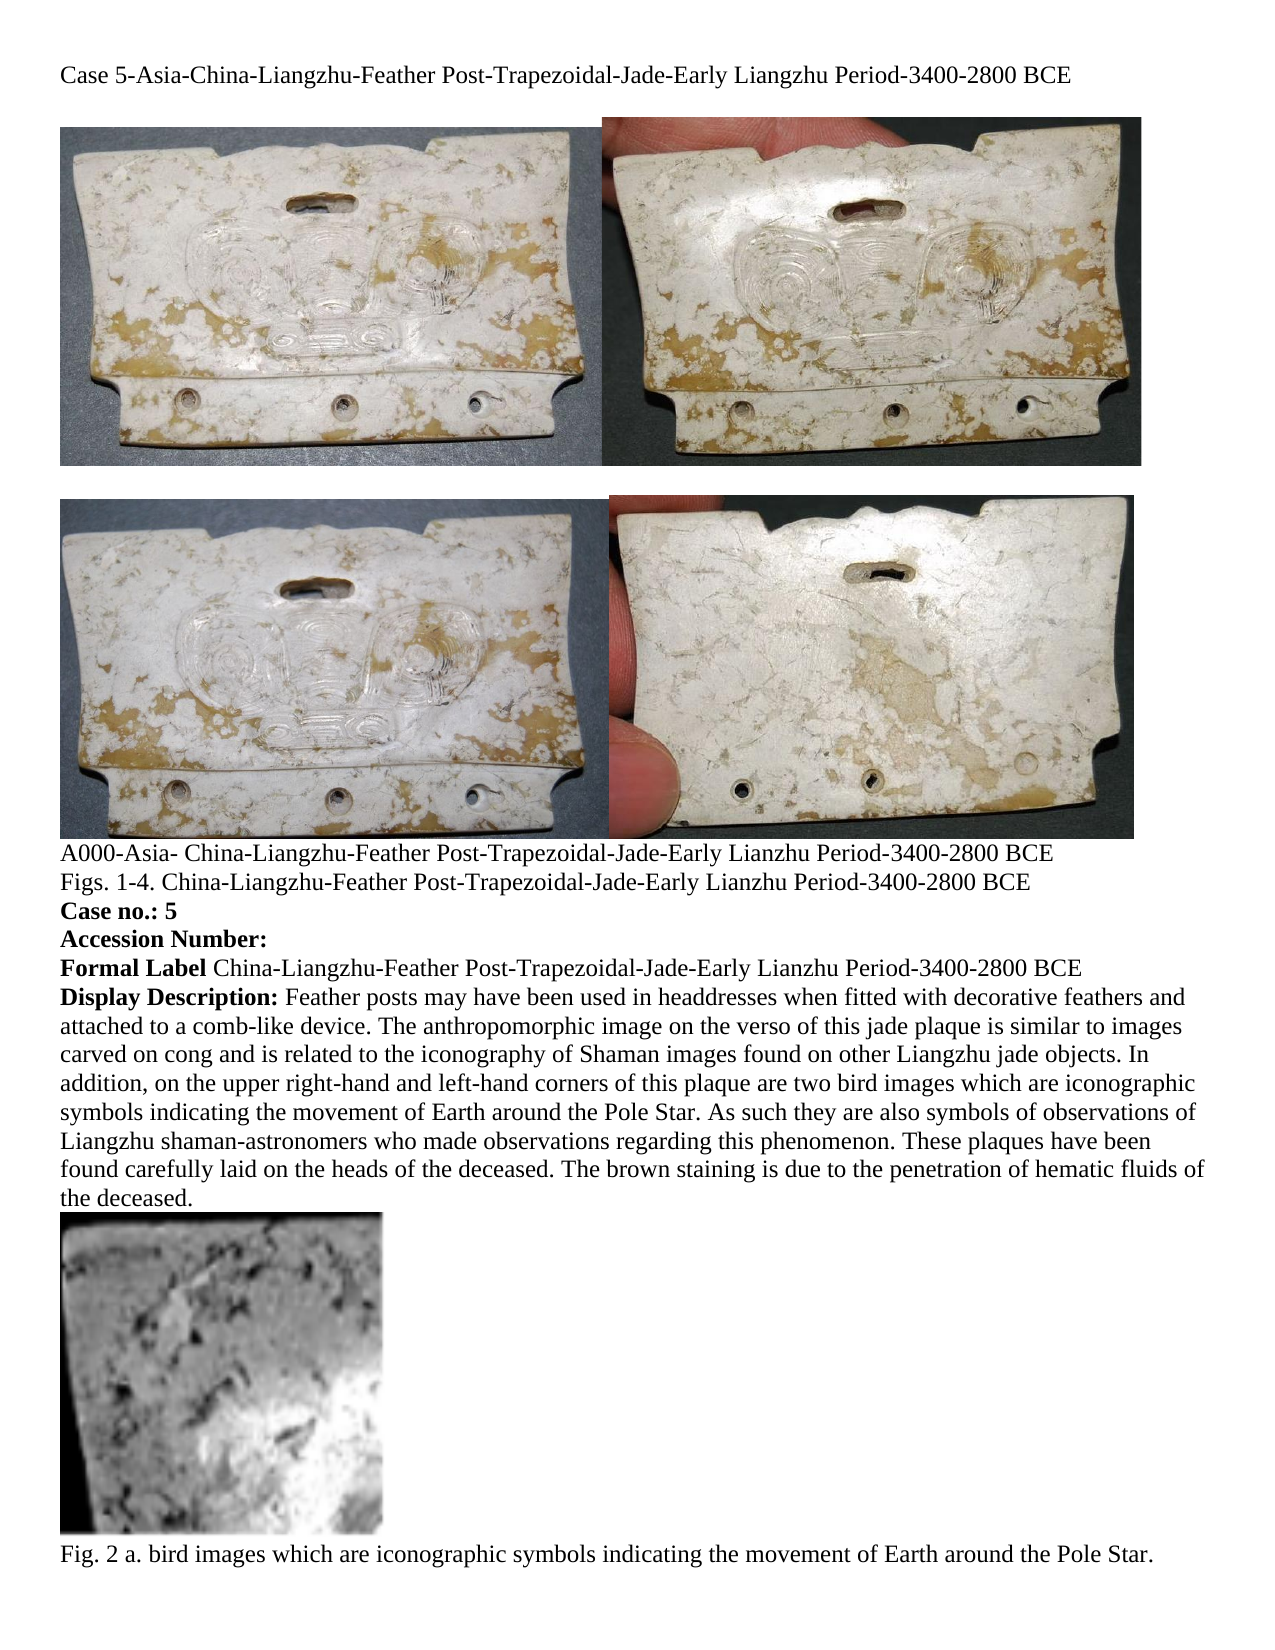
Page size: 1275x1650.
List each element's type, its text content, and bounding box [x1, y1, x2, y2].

text Formal Label China-Liangzhu-Feather Post-Trapezoidal-Jade-Early Lianzhu Period-3400-2800 BCE [60, 953, 1215, 982]
text Figs. 1-4. China-Liangzhu-Feather Post-Trapezoidal-Jade-Early Lianzhu Period-3400-2800 BCE [60, 867, 1215, 896]
text Fig. 2 a. bird images which are iconographic symbols indicating the movement of Earth around the Pole Star. [60, 1539, 1215, 1568]
text Case no.: 5 [60, 896, 1215, 924]
text Display Description: Feather posts may have been used in headdresses when fitted with decorative feathers and attached to a comb-like device. The anthropomorphic image on the verso of this jade plaque is similar to images carved on cong and is related to the iconography of Shaman images found on other Liangzhu jade objects. In addition, on the upper right-hand and left-hand corners of this plaque are two bird images which are iconographic symbols indicating the movement of Earth around the Pole Star. As such they are also symbols of observations of Liangzhu shaman-astronomers who made observations regarding this phenomenon. These plaques have been found carefully laid on the heads of the deceased. The brown staining is due to the penetration of hematic fluids of the deceased. [60, 982, 1215, 1212]
text Case 5-Asia-China-Liangzhu-Feather Post-Trapezoidal-Jade-Early Liangzhu Period-3400-2800 BCE [60, 60, 1215, 89]
picture [60, 495, 1134, 839]
text A000-Asia- China-Liangzhu-Feather Post-Trapezoidal-Jade-Early Lianzhu Period-3400-2800 BCE [60, 838, 1215, 867]
picture [60, 117, 1142, 466]
text Accession Number: [60, 924, 1215, 953]
